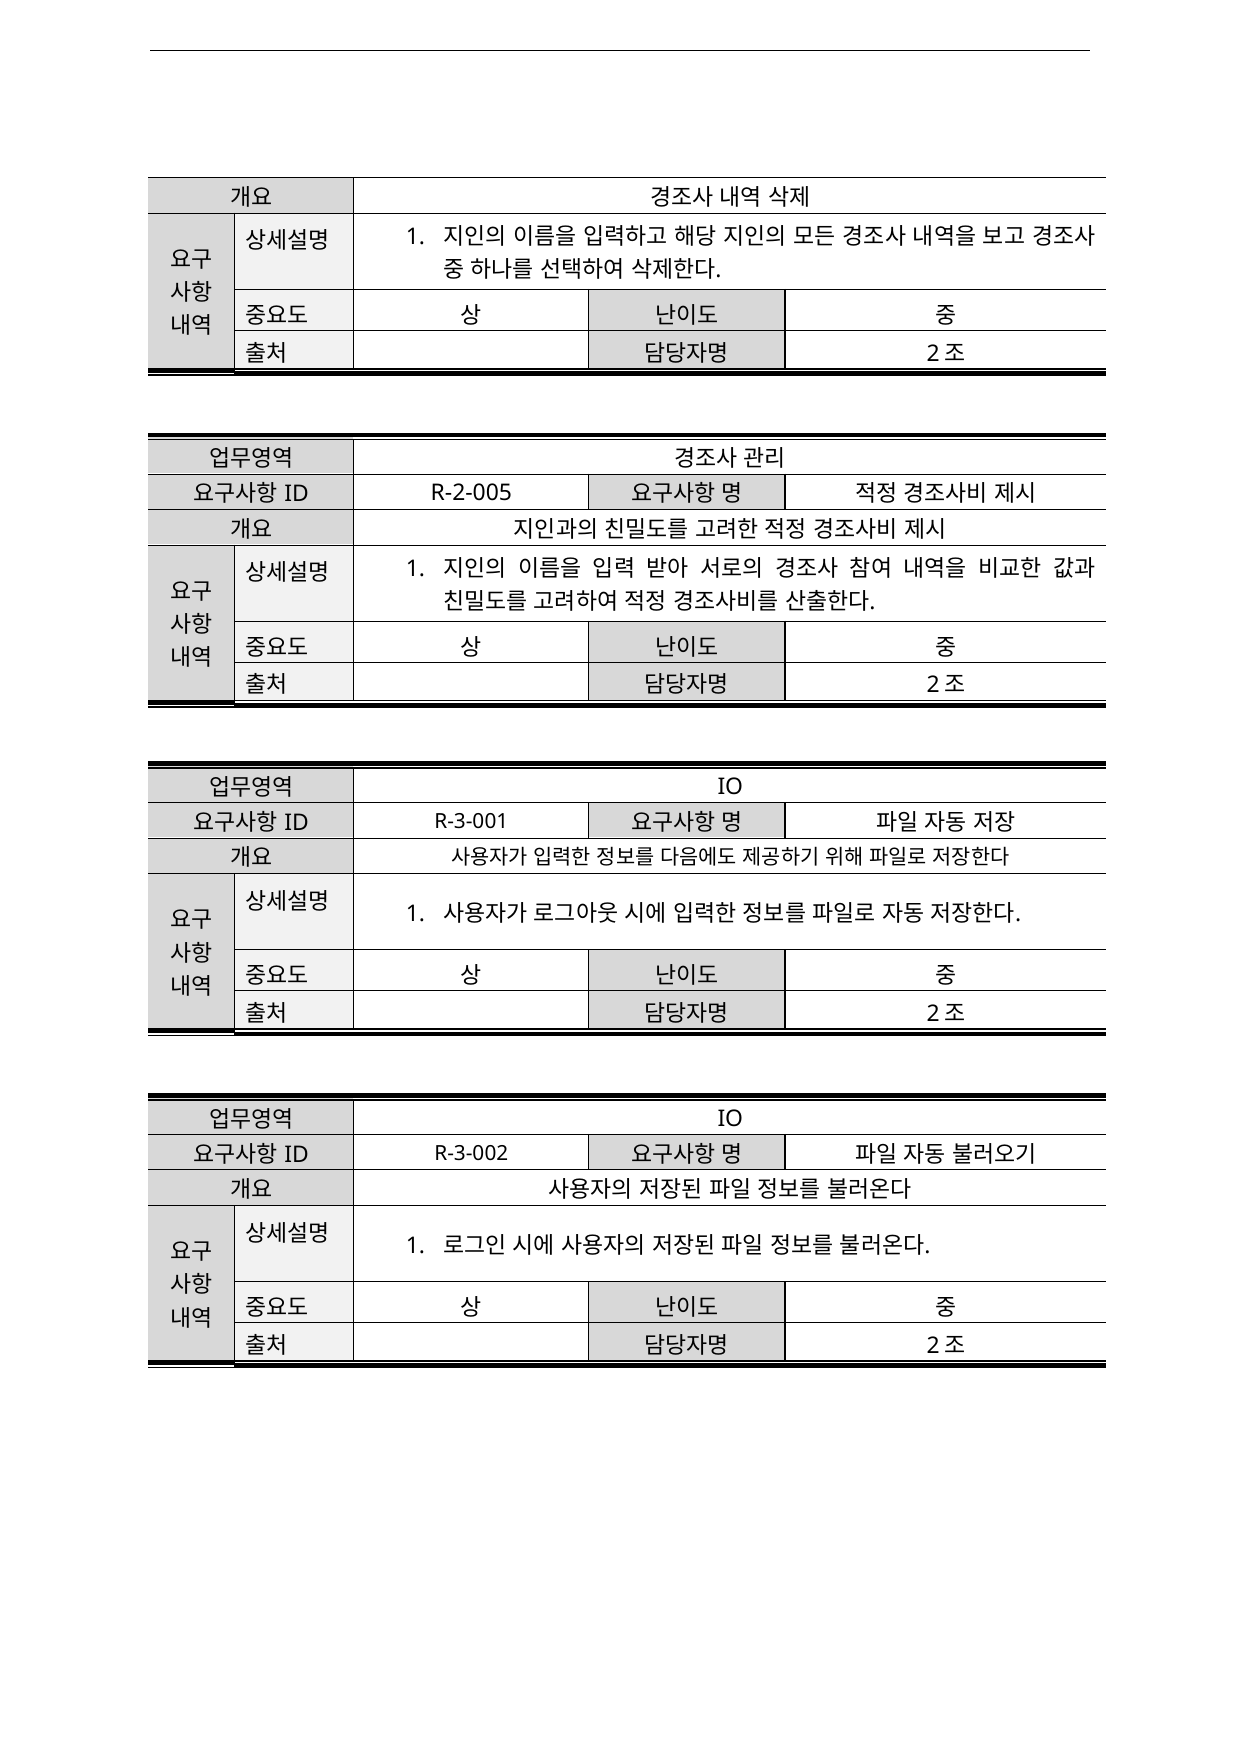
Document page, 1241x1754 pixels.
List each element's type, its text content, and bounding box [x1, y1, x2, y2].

table_cell 2조 [786, 331, 1106, 368]
table_cell 개요 [148, 510, 353, 544]
table_cell 요구 사항 내역 [148, 1206, 234, 1360]
table_cell 지인과의 친밀도를 고려한 적정 경조사비 제시 [354, 510, 1106, 544]
table_cell 파일 자동 불러오기 [786, 1135, 1106, 1169]
table_cell 요구사항 명 [589, 803, 784, 837]
table_cell 난이도 [589, 1282, 784, 1322]
table_cell 담당자명 [589, 331, 784, 368]
table_cell 상세설명 [235, 1206, 353, 1281]
table_cell 중요도 [235, 950, 353, 990]
table_cell 파일 자동 저장 [786, 803, 1106, 837]
table_cell 출처 [235, 663, 353, 700]
table_cell 상세설명 [235, 214, 353, 289]
table_cell 출처 [235, 331, 353, 368]
table_cell 2조 [786, 991, 1106, 1028]
table_cell 중 [786, 622, 1106, 662]
table_cell 출처 [235, 991, 353, 1028]
table_cell 로그인 시에 사용자의 저장된 파일 정보를 불러온다. [354, 1206, 1106, 1281]
table_cell 요구사항 명 [589, 475, 784, 509]
table_header IO [354, 769, 1106, 802]
table_cell R-3-002 [354, 1135, 588, 1169]
table_cell 사용자의 저장된 파일 정보를 불러온다 [354, 1170, 1106, 1205]
table_cell 상세설명 [235, 546, 353, 621]
table_cell 난이도 [589, 622, 784, 662]
table_cell 난이도 [589, 290, 784, 330]
table_cell [354, 1323, 588, 1360]
table_cell 상 [354, 950, 588, 990]
table_cell R-3-001 [354, 803, 588, 837]
table_cell 요구 사항 내역 [148, 546, 234, 700]
table_cell [354, 991, 588, 1028]
table_cell 적정 경조사비 제시 [786, 475, 1106, 509]
table_cell 지인의 이름을 입력하고 해당 지인의 모든 경조사 내역을 보고 경조사 중 하나를 선택하여 삭제한다. [354, 214, 1106, 289]
table_cell 중 [786, 1282, 1106, 1322]
table_cell 요구 사항 내역 [148, 874, 234, 1028]
table_cell 개요 [148, 1170, 353, 1205]
table_cell 요구사항 ID [148, 803, 353, 837]
table_cell 상 [354, 290, 588, 330]
table_header 업무영역 [148, 1101, 353, 1134]
table_cell 상 [354, 1282, 588, 1322]
table_header IO [354, 1101, 1106, 1134]
table_cell 중 [786, 290, 1106, 330]
table_cell 2조 [786, 1323, 1106, 1360]
table_cell 요구사항 ID [148, 475, 353, 509]
table_header 업무영역 [148, 769, 353, 802]
table_cell 경조사 내역 삭제 [354, 178, 1106, 213]
table_cell 담당자명 [589, 991, 784, 1028]
table_cell [354, 663, 588, 700]
table_cell 중 [786, 950, 1106, 990]
table_cell 출처 [235, 1323, 353, 1360]
table_cell 담당자명 [589, 1323, 784, 1360]
table_cell 상 [354, 622, 588, 662]
table_cell 요구 사항 내역 [148, 214, 234, 368]
table_cell 개요 [148, 178, 353, 213]
table_cell 지인의 이름을 입력 받아 서로의 경조사 참여 내역을 비교한 값과 친밀도를 고려하여 적정 경조사비를 산출한다. [354, 546, 1106, 621]
table_cell 상세설명 [235, 874, 353, 949]
table_header 업무영역 [148, 440, 353, 473]
table_cell 2조 [786, 663, 1106, 700]
table_cell 중요도 [235, 622, 353, 662]
table_header 경조사 관리 [354, 440, 1106, 473]
table_cell 개요 [148, 839, 353, 873]
table_cell 담당자명 [589, 663, 784, 700]
table_cell R-2-005 [354, 475, 588, 509]
table_cell 중요도 [235, 290, 353, 330]
table_cell 중요도 [235, 1282, 353, 1322]
table_cell 사용자가 로그아웃 시에 입력한 정보를 파일로 자동 저장한다. [354, 874, 1106, 949]
table_cell 요구사항 ID [148, 1135, 353, 1169]
table_cell [354, 331, 588, 368]
table_cell 요구사항 명 [589, 1135, 784, 1169]
table_cell 사용자가 입력한 정보를 다음에도 제공하기 위해 파일로 저장한다 [354, 839, 1106, 873]
table_cell 난이도 [589, 950, 784, 990]
